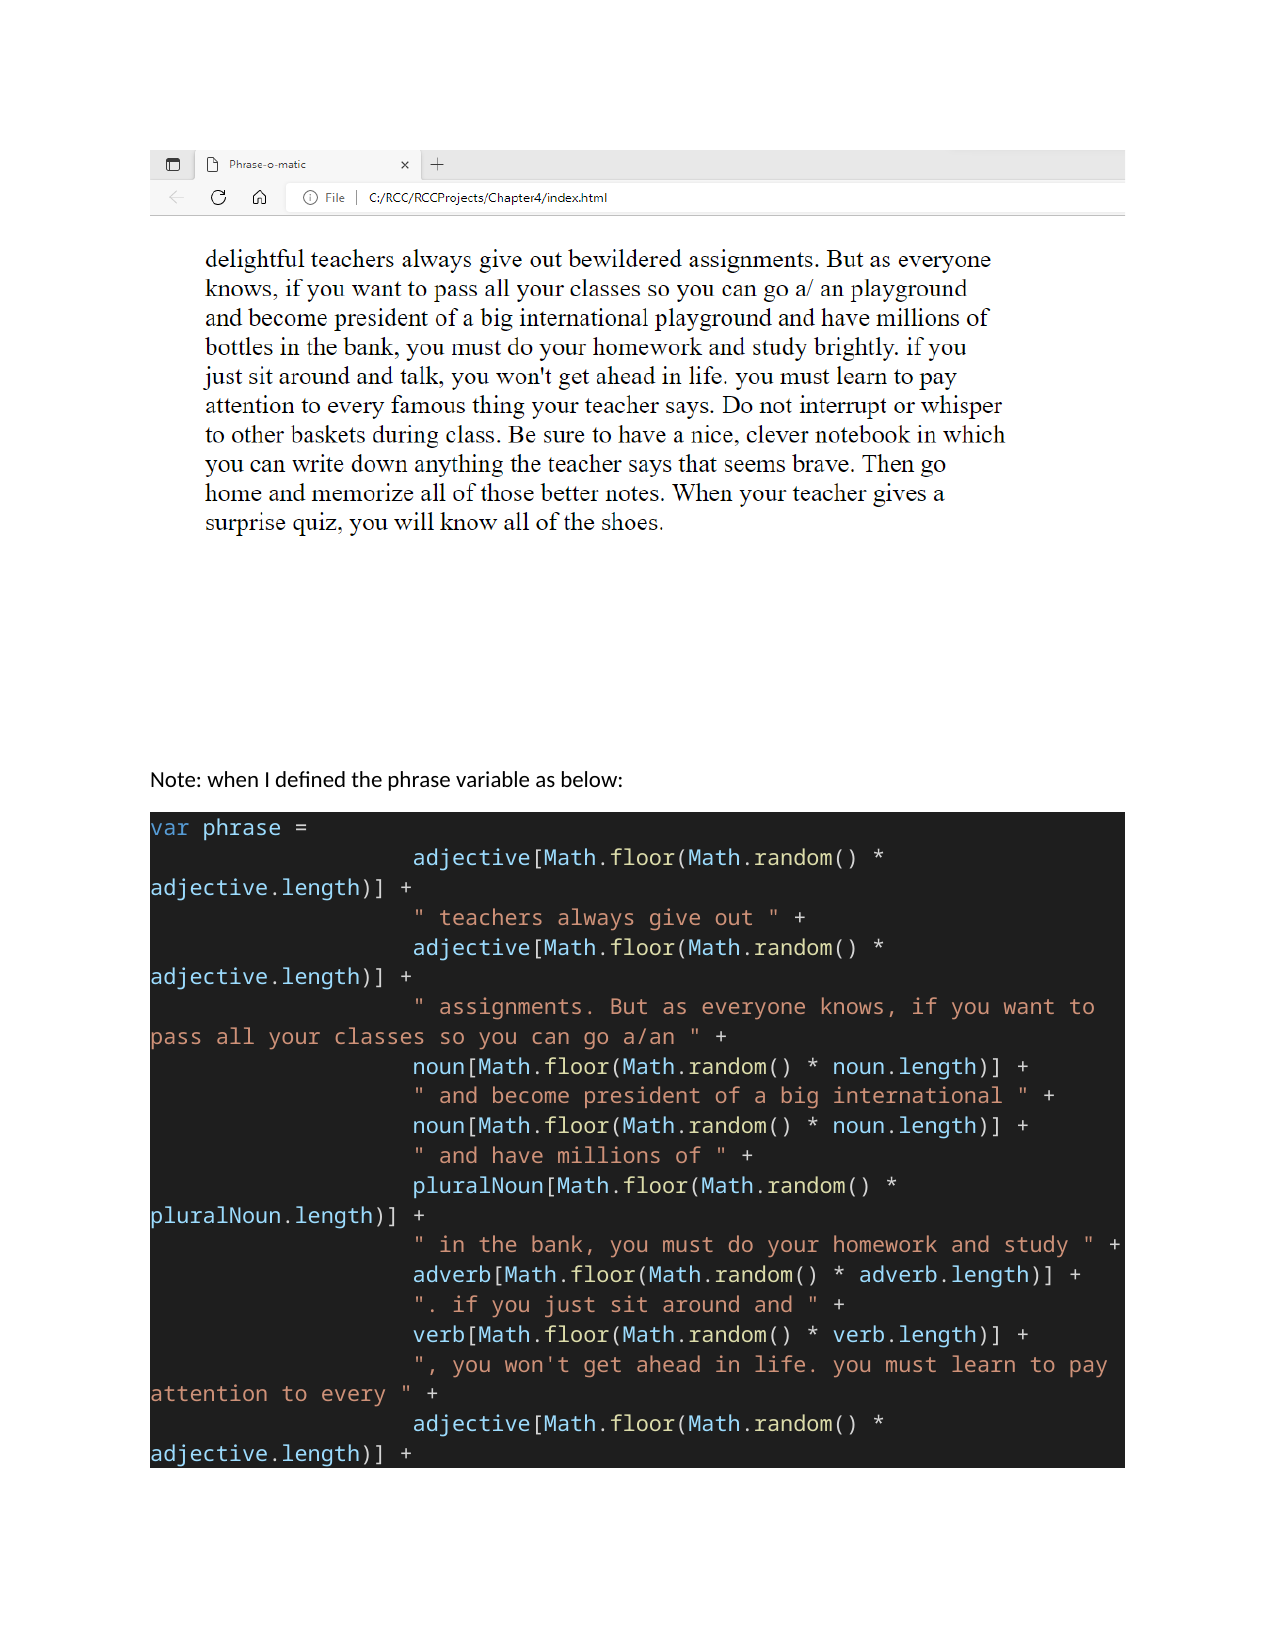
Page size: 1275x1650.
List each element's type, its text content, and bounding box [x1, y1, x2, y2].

text noun[Math.floor(Math.random() * noun.length)] + [150, 1110, 1125, 1140]
text adjective[Math.floor(Math.random() * adjective.length)] + [150, 1408, 1125, 1468]
text " teachers always give out " + [150, 902, 1125, 932]
text adjective[Math.floor(Math.random() * adjective.length)] + [150, 842, 1125, 902]
text Note: when I defined the phrase variable as below: [150, 766, 1125, 793]
picture [150, 150, 1125, 606]
text noun[Math.floor(Math.random() * noun.length)] + [150, 1051, 1125, 1081]
text ", you won't get ahead in life. you must learn to pay attention to every " + [150, 1349, 1125, 1408]
text adverb[Math.floor(Math.random() * adverb.length)] + [150, 1259, 1125, 1289]
text " in the bank, you must do your homework and study " + [150, 1229, 1125, 1259]
text " and have millions of " + [150, 1140, 1125, 1170]
text var phrase = [150, 812, 1125, 842]
text " assignments. But as everyone knows, if you want to pass all your classes so you can go a/an " + [150, 991, 1125, 1051]
text ". if you just sit around and " + [150, 1289, 1125, 1319]
text verb[Math.floor(Math.random() * verb.length)] + [150, 1319, 1125, 1349]
text " and become president of a big international " + [150, 1081, 1125, 1110]
text adjective[Math.floor(Math.random() * adjective.length)] + [150, 932, 1125, 991]
text pluralNoun[Math.floor(Math.random() * pluralNoun.length)] + [150, 1170, 1125, 1229]
